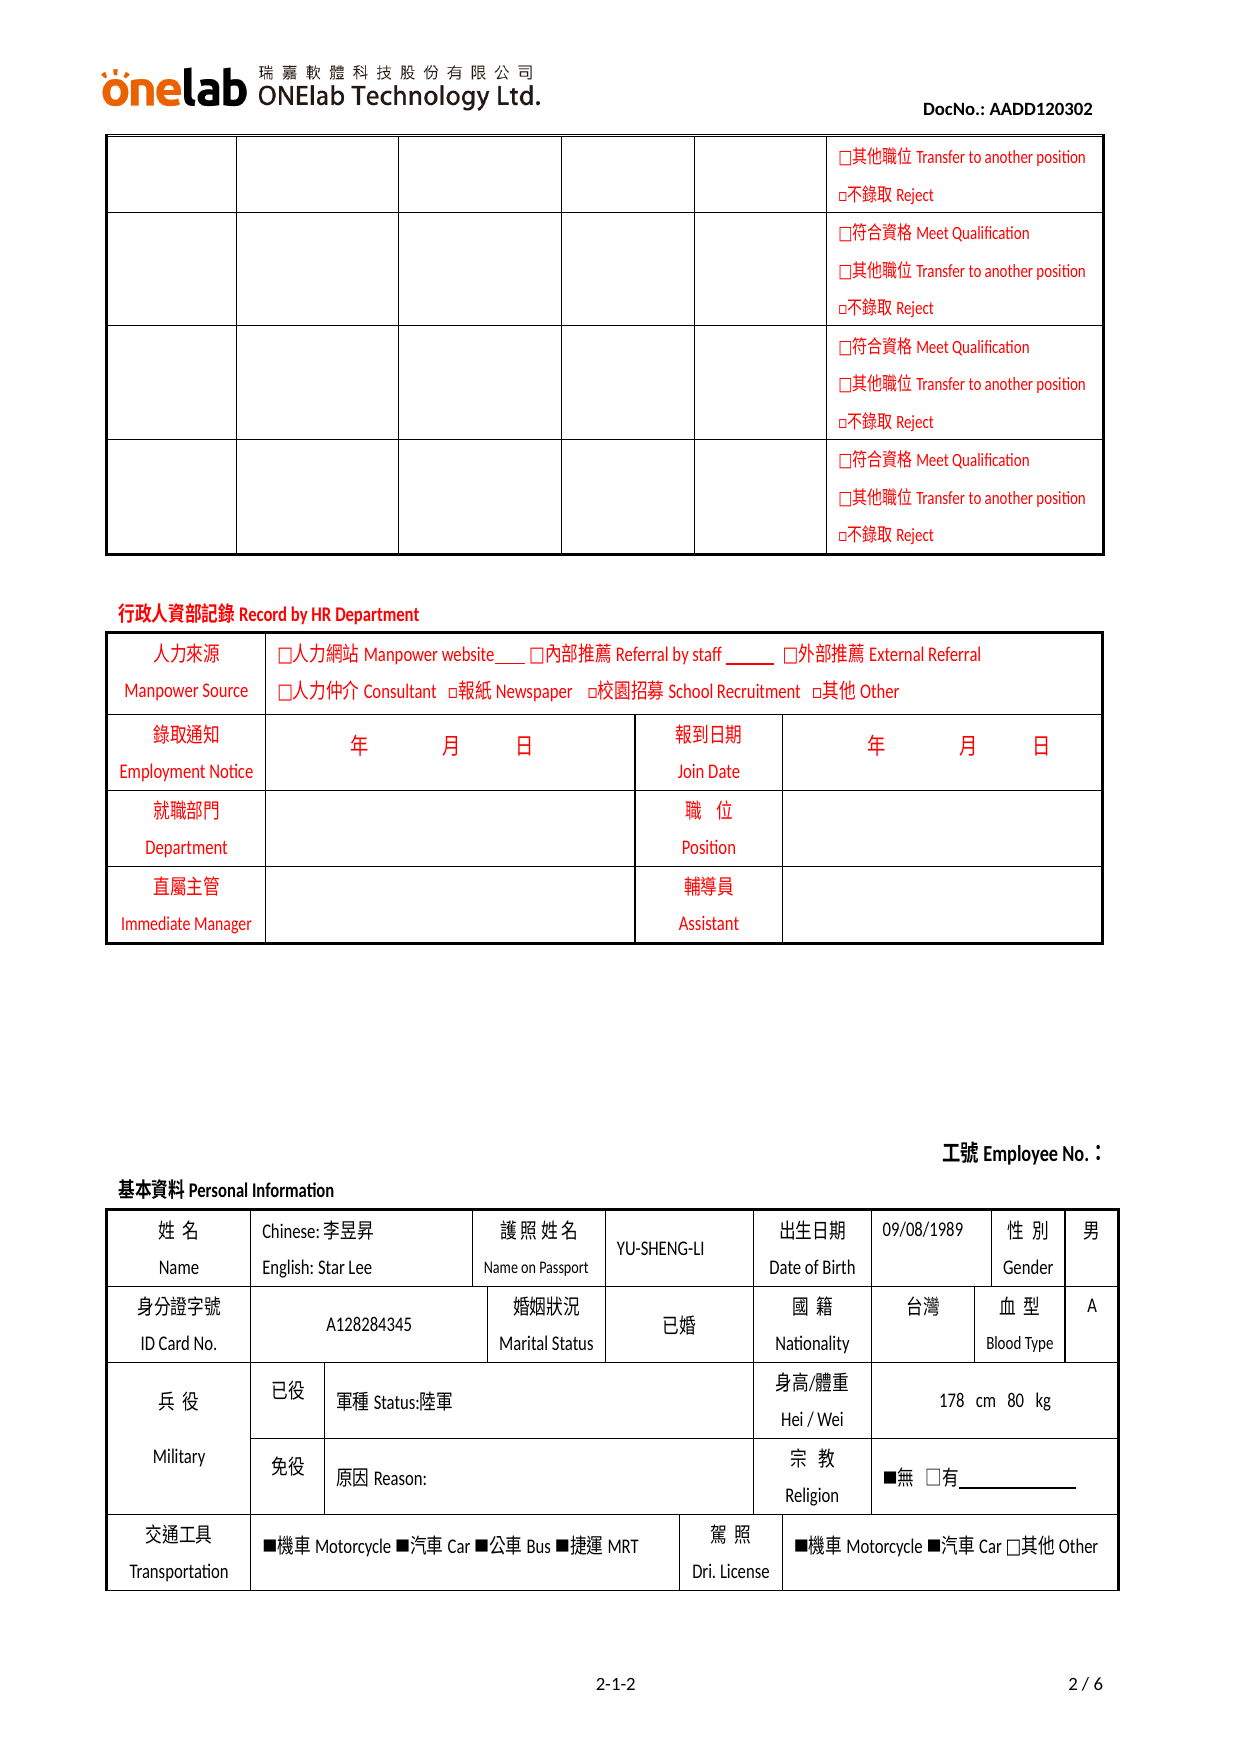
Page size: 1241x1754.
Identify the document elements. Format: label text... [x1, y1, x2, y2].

table_cell 178 cm 80 kg [872, 1363, 1117, 1438]
table_header 09/08/1989 [872, 1211, 991, 1286]
table_cell [237, 326, 398, 439]
table_cell 原因Reason: [325, 1439, 753, 1514]
table_cell [108, 326, 236, 439]
table_cell [399, 213, 561, 325]
table_cell [562, 137, 694, 212]
table_cell 駕 照 Dri. License [680, 1515, 782, 1590]
table_cell 台灣 [872, 1287, 974, 1362]
table_cell 免役 [251, 1439, 324, 1514]
table_cell 血 型 Blood Type [975, 1287, 1064, 1362]
table_cell ■機車Motorcycle ■汽車Car ■公車Bus ■捷運MRT [251, 1515, 679, 1590]
table_header 護 照 姓 名 Name on Passport [473, 1211, 605, 1286]
table_header 出生日期 Date of Birth [754, 1211, 871, 1286]
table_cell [827, 137, 1102, 212]
table_header Chinese: 李昱昇 English: Star Lee [251, 1211, 472, 1286]
table_cell [108, 137, 236, 212]
text 工號Employee No.： [118, 1132, 1107, 1170]
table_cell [827, 326, 1102, 439]
table_cell 已役 [251, 1363, 324, 1438]
text 基本資料 Personal Information [118, 1170, 1107, 1207]
table_cell [399, 326, 561, 439]
table_cell [266, 867, 634, 942]
table_cell [695, 440, 826, 552]
table_cell 就職部門 Department [108, 791, 265, 866]
table_cell 輔導員 Assistant [636, 867, 782, 942]
table_cell [266, 791, 634, 866]
table_cell 直屬主管 Immediate Manager [108, 867, 265, 942]
table_cell 交通工具 Transportation [108, 1515, 250, 1590]
table_cell □符合資格Meet Qualification □其他職位Transfer to another position □不錄取Reject [827, 440, 1102, 552]
table_header 姓 名 Name [108, 1211, 250, 1286]
text 行政人資部記錄Record by HR Department [118, 593, 1107, 631]
table_cell 已婚 [606, 1287, 753, 1362]
table_cell [783, 791, 1101, 866]
table_cell 年 月 日 [266, 715, 634, 790]
table_cell [108, 440, 236, 552]
table_cell [695, 326, 826, 439]
table_cell A128284345 [251, 1287, 487, 1362]
table_cell 婚姻狀況 Marital Status [488, 1287, 605, 1362]
table_header 男 [1066, 1211, 1117, 1286]
table_cell 身高/體重 Hei / Wei [754, 1363, 871, 1438]
table_header 人力來源 Manpower Source [108, 634, 265, 714]
table_cell 年 月 日 [783, 715, 1101, 790]
table_header YU-SHENG-LI [606, 1211, 753, 1286]
table_cell 報到日期 Join Date [636, 715, 782, 790]
table_cell [237, 440, 398, 552]
table_cell A [1066, 1287, 1117, 1362]
table_cell 軍種Status:陸軍 [325, 1363, 753, 1438]
table_cell 兵 役 Military [108, 1363, 250, 1514]
table_header □人力網站Manpower website □內部推薦Referral by staff □外部推薦External Referral □人力仲介Consultant □報紙Newspaper □校園招募School Recruitment □其他Other [266, 634, 1101, 714]
table_cell 職 位 Position [636, 791, 782, 866]
table_cell 身分證字號 ID Card No. [108, 1287, 250, 1362]
table_header 性 別 Gender [992, 1211, 1064, 1286]
table_cell [562, 440, 694, 552]
table_cell 錄取通知 Employment Notice [108, 715, 265, 790]
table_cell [827, 213, 1102, 325]
table_cell [562, 326, 694, 439]
table_cell ■無 □有 [872, 1439, 1117, 1514]
table_cell ■機車Motorcycle ■汽車Car □其他Other [783, 1515, 1117, 1590]
table_cell 國 籍 Nationality [754, 1287, 871, 1362]
table_cell [562, 213, 694, 325]
picture [88, 59, 547, 116]
table_cell [108, 213, 236, 325]
table_cell [399, 137, 561, 212]
table_cell [783, 867, 1101, 942]
table_cell [399, 440, 561, 552]
table_cell 宗 教 Religion [754, 1439, 871, 1514]
table_cell [237, 213, 398, 325]
table_cell [237, 137, 398, 212]
table_cell [695, 213, 826, 325]
table_cell [695, 137, 826, 212]
